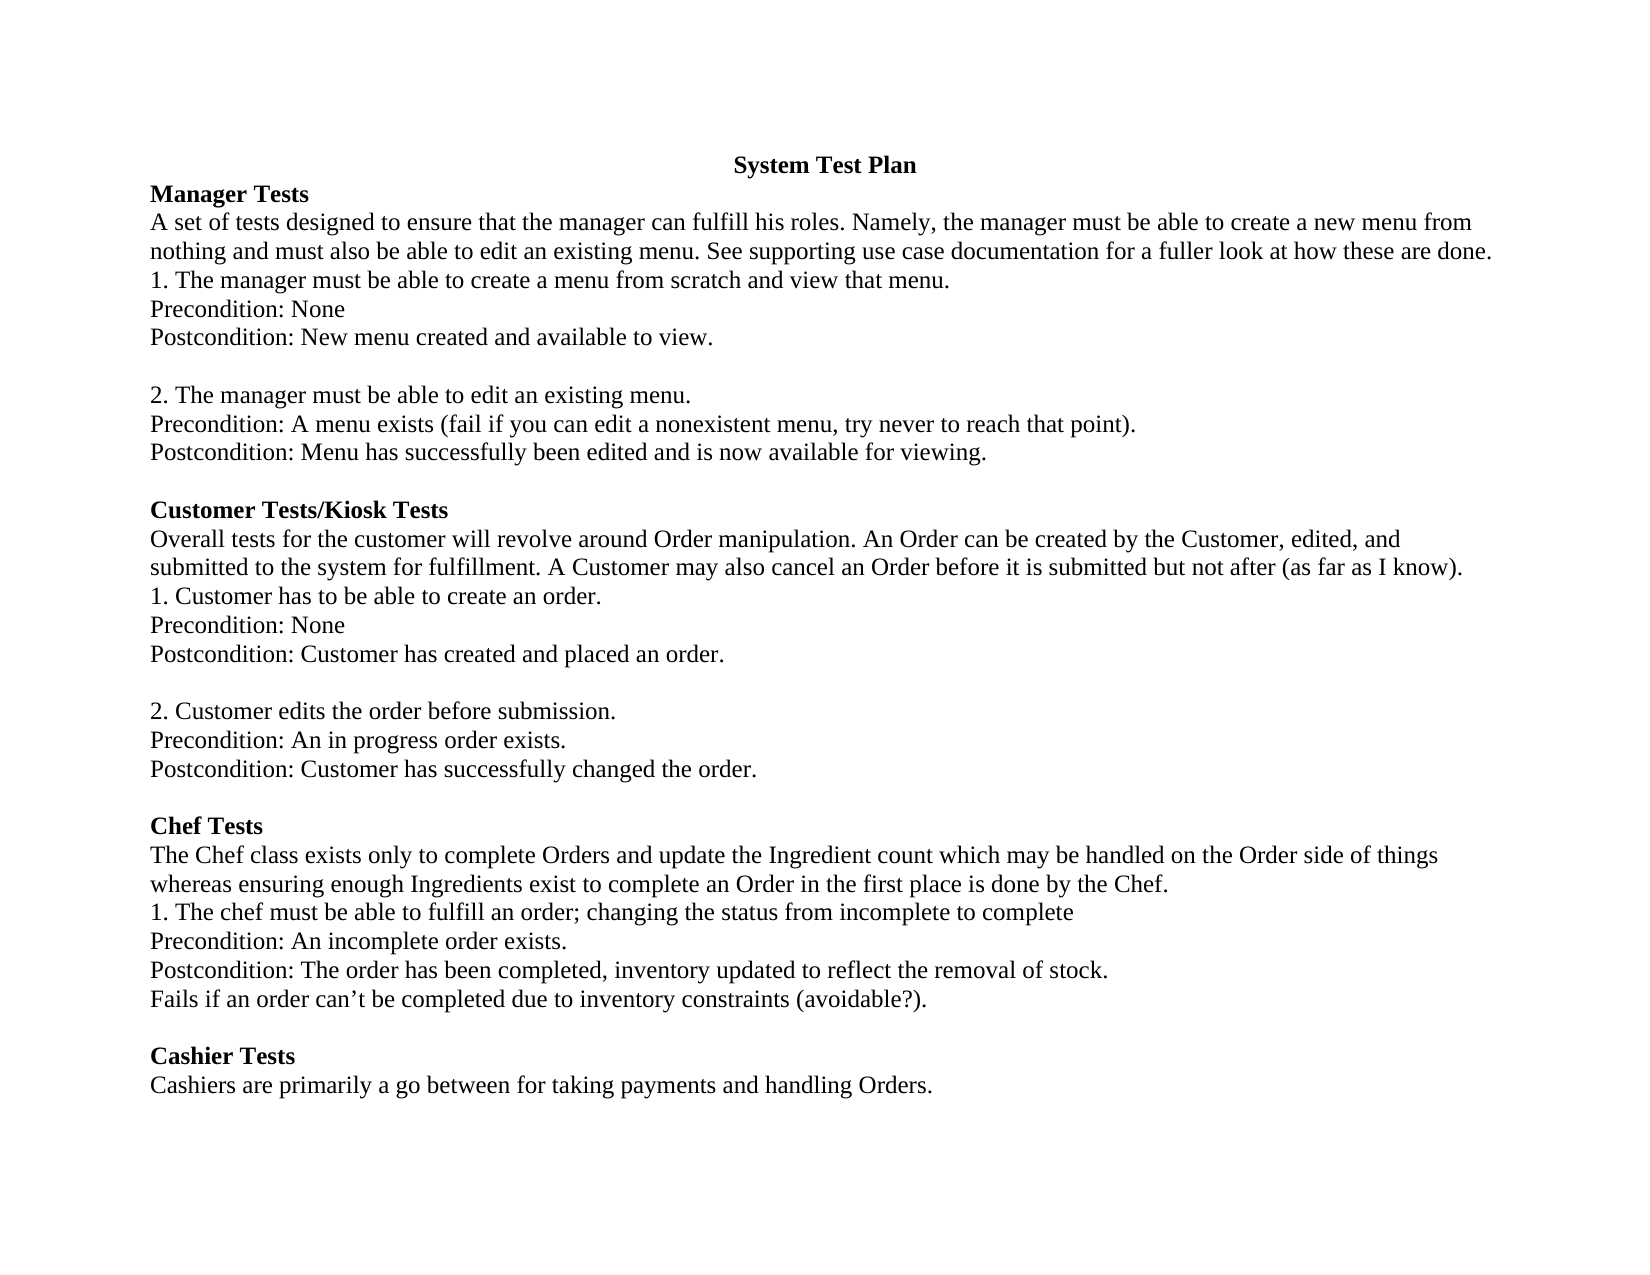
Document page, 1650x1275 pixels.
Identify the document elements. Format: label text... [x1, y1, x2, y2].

text Postcondition: Customer has created and placed an order. [150, 639, 1500, 667]
text Cashier Tests [150, 1041, 1500, 1070]
text System Test Plan [150, 150, 1500, 179]
text Precondition: A menu exists (fail if you can edit a nonexistent menu, try never to reach that point). [150, 409, 1500, 437]
text Overall tests for the customer will revolve around Order manipulation. An Order can be created by the Customer, edited, and submitted to the system for fulfillment. A Customer may also cancel an Order before it is submitted but not after (as far as I know). [150, 524, 1500, 581]
text Precondition: None [150, 294, 1500, 322]
text Postcondition: Customer has successfully changed the order. [150, 754, 1500, 782]
text 2. Customer edits the order before submission. [150, 696, 1500, 725]
text Postcondition: The order has been completed, inventory updated to reflect the removal of stock. [150, 955, 1500, 984]
text Postcondition: Menu has successfully been edited and is now available for viewing. [150, 437, 1500, 466]
text A set of tests designed to ensure that the manager can fulfill his roles. Namely, the manager must be able to create a new menu from nothing and must also be able to edit an existing menu. See supporting use case documentation for a fuller look at how these are done. [150, 207, 1500, 265]
text Precondition: An in progress order exists. [150, 725, 1500, 754]
text 1. The manager must be able to create a menu from scratch and view that menu. [150, 265, 1500, 294]
text 1. The chef must be able to fulfill an order; changing the status from incomplete to complete [150, 897, 1500, 926]
text Precondition: An incomplete order exists. [150, 926, 1500, 955]
text Manager Tests [150, 179, 1500, 207]
text 2. The manager must be able to edit an existing menu. [150, 380, 1500, 409]
text Postcondition: New menu created and available to view. [150, 322, 1500, 351]
text Customer Tests/Kiosk Tests [150, 495, 1500, 524]
text Chef Tests [150, 811, 1500, 840]
text Cashiers are primarily a go between for taking payments and handling Orders. [150, 1070, 1500, 1099]
text Precondition: None [150, 610, 1500, 639]
text The Chef class exists only to complete Orders and update the Ingredient count which may be handled on the Order side of things whereas ensuring enough Ingredients exist to complete an Order in the first place is done by the Chef. [150, 840, 1500, 897]
text 1. Customer has to be able to create an order. [150, 581, 1500, 610]
text Fails if an order can’t be completed due to inventory constraints (avoidable?). [150, 984, 1500, 1012]
